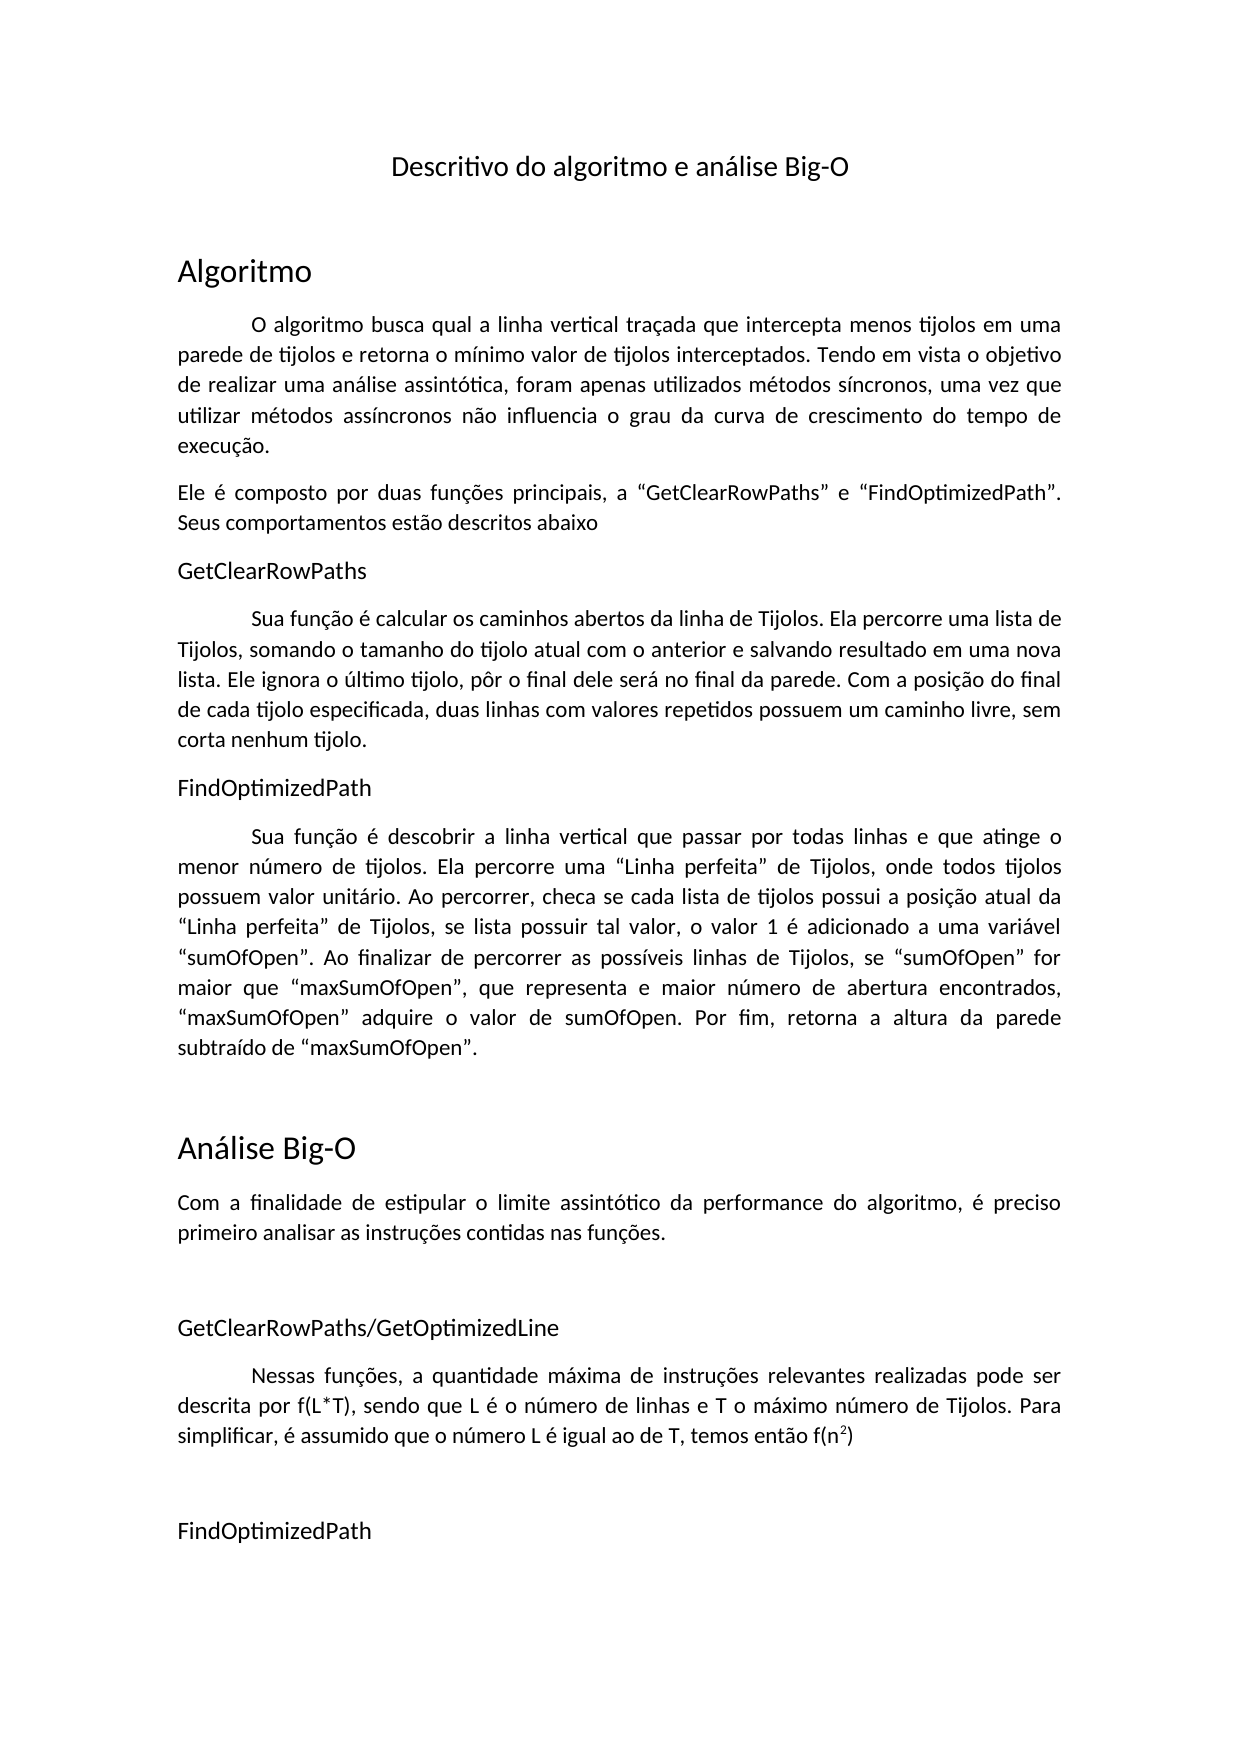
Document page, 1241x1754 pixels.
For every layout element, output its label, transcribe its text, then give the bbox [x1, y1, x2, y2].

text Análise Big-O [177, 1127, 1063, 1168]
text Algoritmo [177, 249, 1063, 290]
text GetClearRowPaths [177, 555, 1063, 586]
text Descritivo do algoritmo e análise Big-O [177, 148, 1063, 183]
text FindOptimizedPath [177, 1515, 1063, 1546]
text Com a finalidade de estipular o limite assintótico da performance do algoritmo, é preciso primeiro analisar as instruções contidas nas funções. [177, 1188, 1063, 1246]
text Nessas funções, a quantidade máxima de instruções relevantes realizadas pode ser descrita por f(L*T), sendo que L é o número de linhas e T o máximo número de Tijolos. Para simplificar, é assumido que o número L é igual ao de T, temos então f(n2) [177, 1361, 1063, 1450]
text Sua função é calcular os caminhos abertos da linha de Tijolos. Ela percorre uma lista de Tijolos, somando o tamanho do tijolo atual com o anterior e salvando resultado em uma nova lista. Ele ignora o último tijolo, pôr o final dele será no final da parede. Com a posição do final de cada tijolo especificada, duas linhas com valores repetidos possuem um caminho livre, sem corta nenhum tijolo. [177, 604, 1063, 753]
text FindOptimizedPath [177, 772, 1063, 803]
text Sua função é descobrir a linha vertical que passar por todas linhas e que atinge o menor número de tijolos. Ela percorre uma “Linha perfeita” de Tijolos, onde todos tijolos possuem valor unitário. Ao percorrer, checa se cada lista de tijolos possui a posição atual da “Linha perfeita” de Tijolos, se lista possuir tal valor, o valor 1 é adicionado a uma variável “sumOfOpen”. Ao finalizar de percorrer as possíveis linhas de Tijolos, se “sumOfOpen” for maior que “maxSumOfOpen”, que representa e maior número de abertura encontrados, “maxSumOfOpen” adquire o valor de sumOfOpen. Por fim, retorna a altura da parede subtraído de “maxSumOfOpen”. [177, 822, 1063, 1061]
text Ele é composto por duas funções principais, a “GetClearRowPaths” e “FindOptimizedPath”. Seus comportamentos estão descritos abaixo [177, 478, 1063, 536]
text GetClearRowPaths/GetOptimizedLine [177, 1312, 1063, 1342]
text O algoritmo busca qual a linha vertical traçada que intercepta menos tijolos em uma parede de tijolos e retorna o mínimo valor de tijolos interceptados. Tendo em vista o objetivo de realizar uma análise assintótica, foram apenas utilizados métodos síncronos, uma vez que utilizar métodos assíncronos não influencia o grau da curva de crescimento do tempo de execução. [177, 310, 1063, 459]
